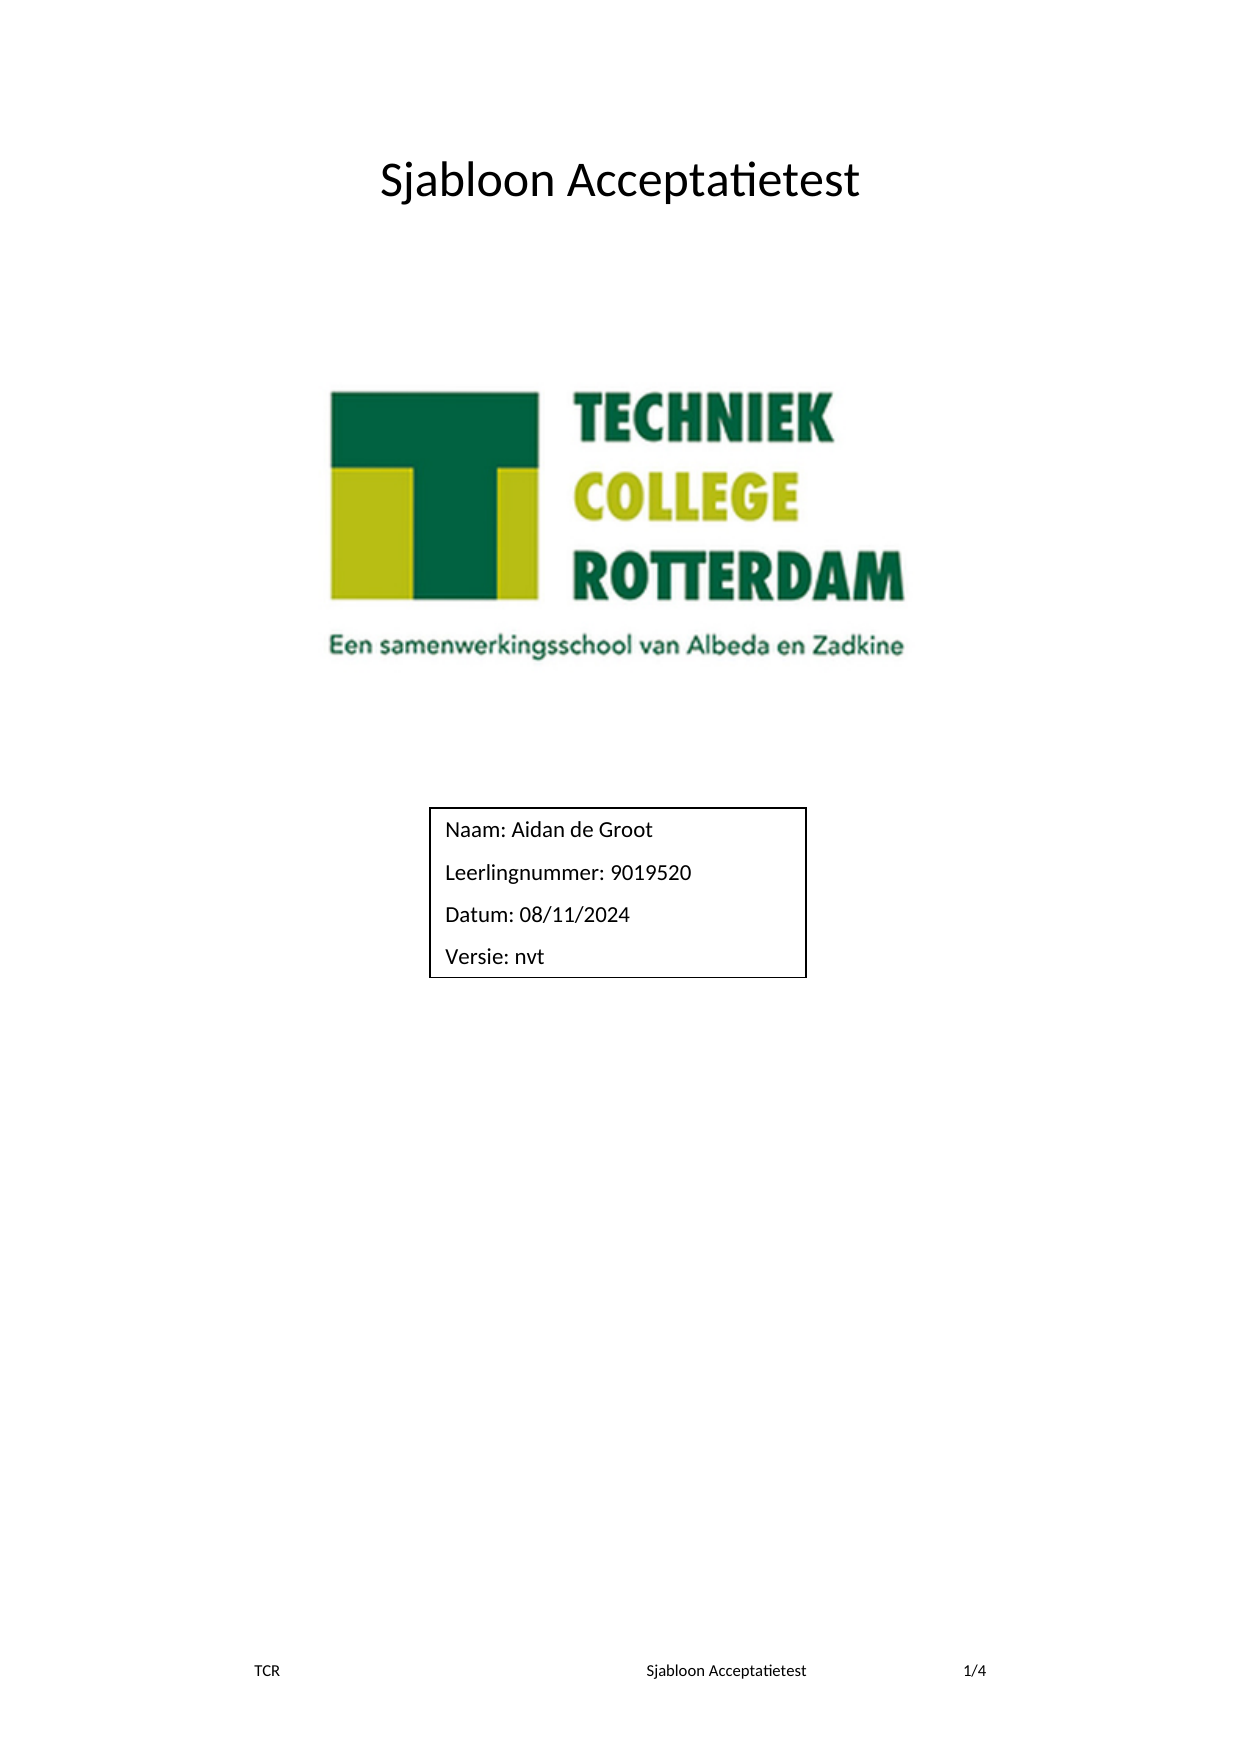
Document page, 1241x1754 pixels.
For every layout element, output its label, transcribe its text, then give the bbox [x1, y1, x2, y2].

picture [307, 372, 933, 674]
text Sjabloon Acceptatietest [148, 148, 1093, 209]
